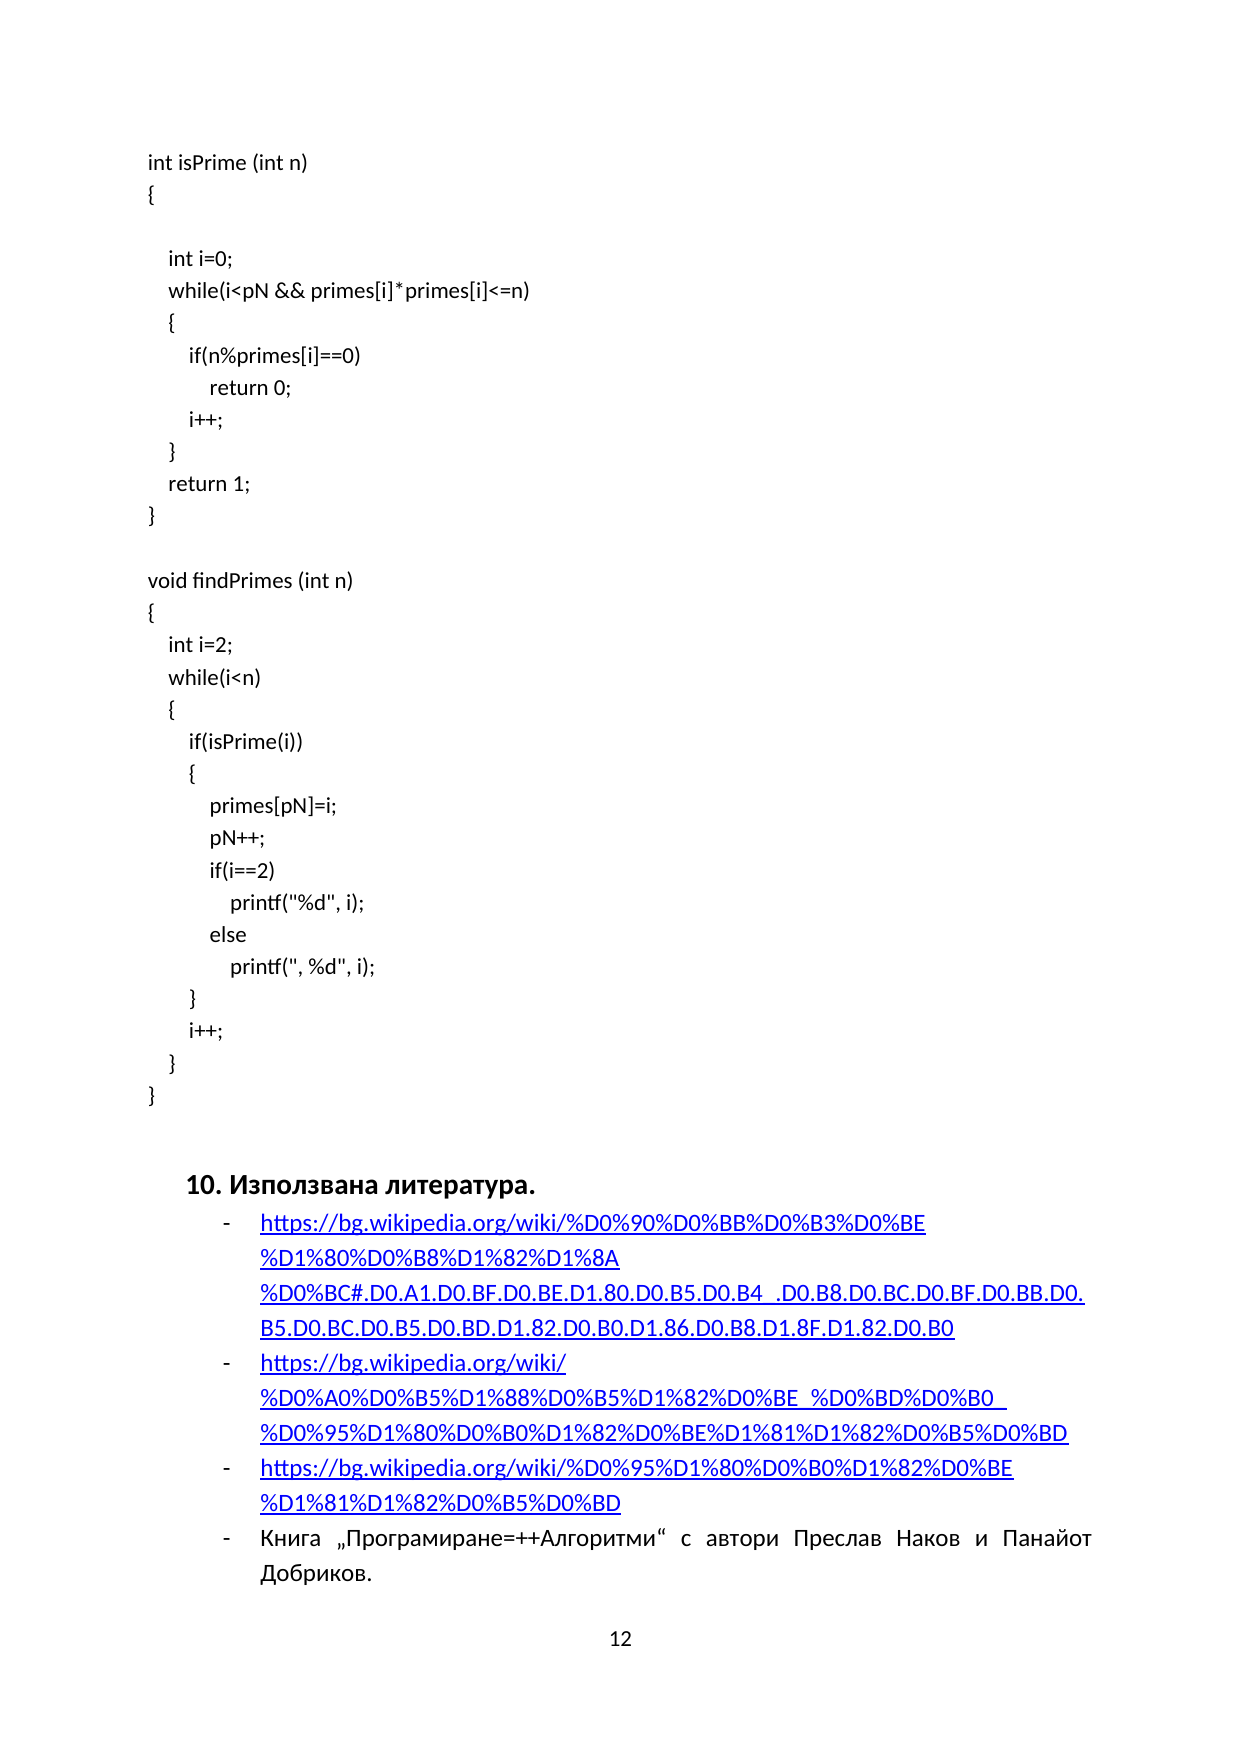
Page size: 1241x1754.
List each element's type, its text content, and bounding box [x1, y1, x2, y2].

text int i=2; [148, 630, 1093, 658]
text i++; [148, 405, 1093, 433]
text printf("%d", i); [148, 888, 1093, 916]
text else [148, 920, 1093, 948]
list https://bg.wikipedia.org/wiki/%D0%95%D1%80%D0%B0%D1%82%D0%BE%D1%81%D1%82%D0%B5%D0%BD [223, 1452, 1093, 1518]
text if(isPrime(i)) [148, 727, 1093, 755]
text } [148, 437, 1093, 465]
text return 1; [148, 469, 1093, 497]
text } [148, 1049, 1093, 1077]
text i++; [148, 1017, 1093, 1045]
text } [148, 1081, 1093, 1109]
text } [148, 502, 1093, 530]
text { [148, 759, 1093, 787]
text void findPrimes (int n) [148, 566, 1093, 594]
list Книга „Програмиране=++Алгоритми“ с автори Преслав Наков и Панайот Добриков. [223, 1522, 1093, 1588]
text if(i==2) [148, 856, 1093, 884]
text { [148, 598, 1093, 626]
text int i=0; [148, 244, 1093, 272]
text while(i<pN && primes[i]*primes[i]<=n) [148, 276, 1093, 304]
text primes[pN]=i; [148, 791, 1093, 819]
text { [148, 308, 1093, 337]
text if(n%primes[i]==0) [148, 341, 1093, 369]
text pN++; [148, 823, 1093, 852]
text while(i<n) [148, 663, 1093, 691]
text { [148, 695, 1093, 723]
text } [148, 984, 1093, 1012]
text return 0; [148, 373, 1093, 401]
text int isPrime (int n) [148, 148, 1093, 176]
list Използвана литература. [185, 1166, 1093, 1202]
list https://bg.wikipedia.org/wiki/%D0%90%D0%BB%D0%B3%D0%BE%D1%80%D0%B8%D1%82%D1%8A%D0%BC#.D0.A1.D0.BF.D0.BE.D1.80.D0.B5.D0.B4_.D0.B8.D0.BC.D0.BF.D0.BB.D0.B5.D0.BC.D0.B5.D0.BD.D1.82.D0.B0.D1.86.D0.B8.D1.8F.D1.82.D0.B0 [223, 1207, 1093, 1343]
text printf(", %d", i); [148, 952, 1093, 980]
text { [148, 180, 1093, 208]
list https://bg.wikipedia.org/wiki/%D0%A0%D0%B5%D1%88%D0%B5%D1%82%D0%BE_%D0%BD%D0%B0_%D0%95%D1%80%D0%B0%D1%82%D0%BE%D1%81%D1%82%D0%B5%D0%BD [223, 1347, 1093, 1448]
